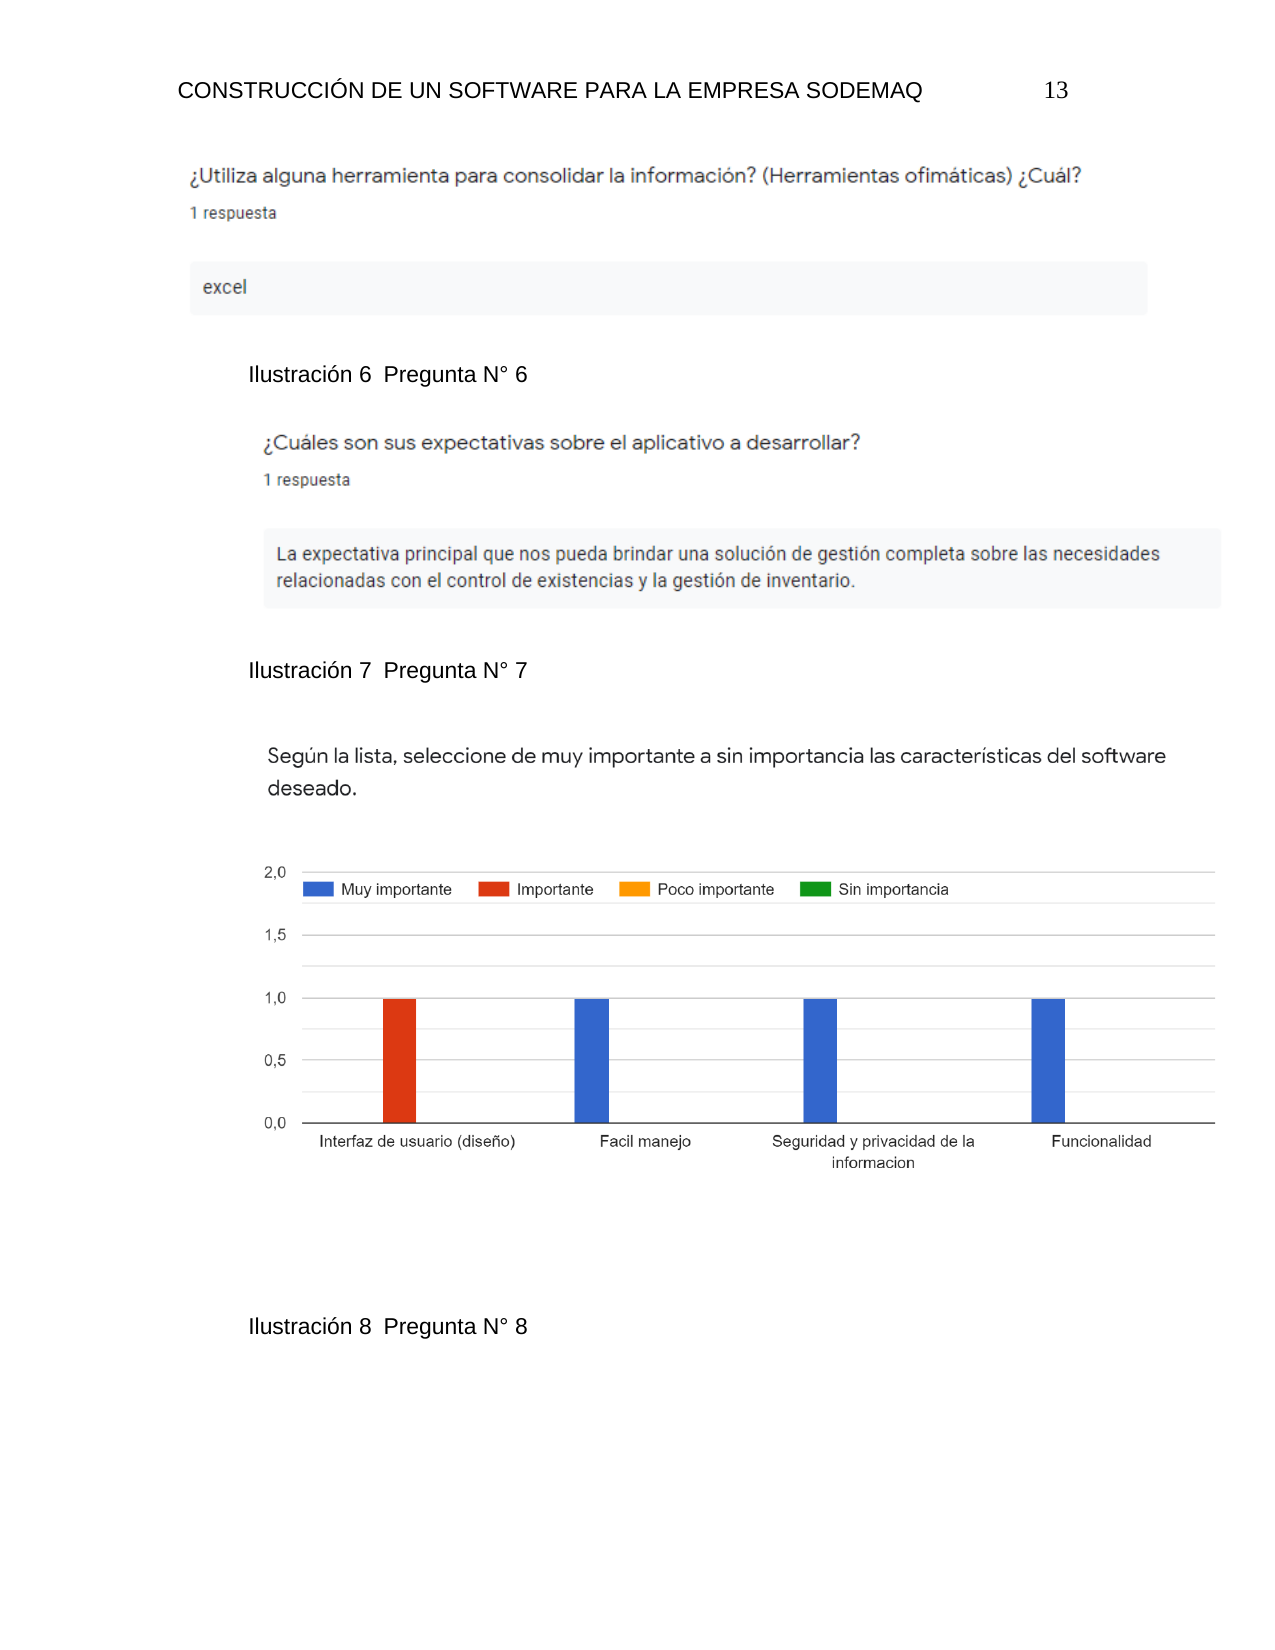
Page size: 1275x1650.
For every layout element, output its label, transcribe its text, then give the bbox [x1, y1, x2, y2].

text Ilustración 6 Pregunta N° 6 [218, 361, 1127, 387]
picture [248, 423, 1228, 618]
text Ilustración 8 Pregunta N° 8 [218, 1313, 1127, 1339]
picture [177, 156, 1157, 322]
picture [235, 709, 1216, 1221]
text Ilustración 7 Pregunta N° 7 [218, 657, 1127, 683]
